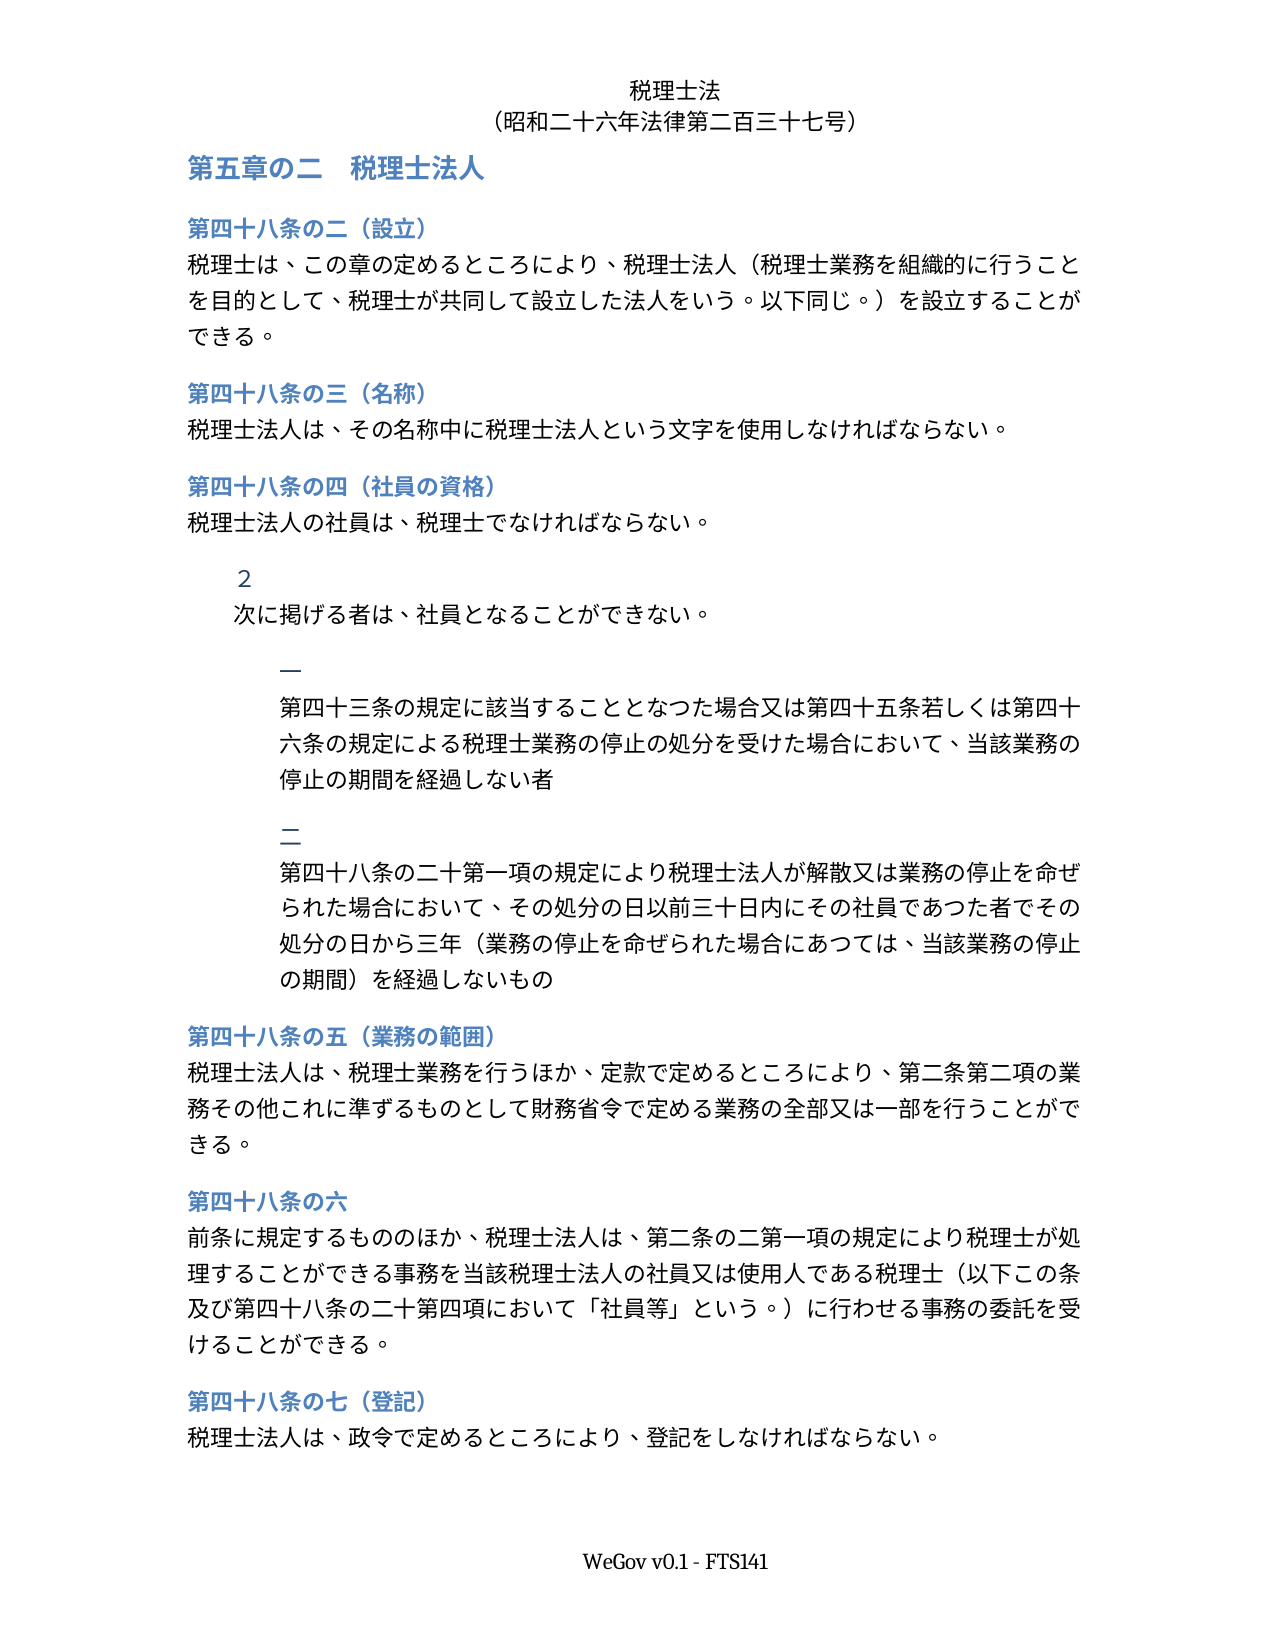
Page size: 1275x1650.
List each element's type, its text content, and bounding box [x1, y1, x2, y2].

subtitle 第四十八条の二（設立） [187, 213, 1087, 244]
subtitle 一 [279, 656, 1087, 687]
text 第四十八条の二十第一項の規定により税理士法人が解散又は業務の停止を命ぜられた場合において、その処分の日以前三十日内にその社員であつた者でその処分の日から三年（業務の停止を命ぜられた場合にあつては、当該業務の停止の期間）を経過しないもの [279, 856, 1087, 996]
subtitle 二 [279, 821, 1087, 852]
text 税理士法人は、その名称中に税理士法人という文字を使用しなければならない。 [187, 414, 1087, 445]
text 税理士は、この章の定めるところにより、税理士法人（税理士業務を組織的に行うことを目的として、税理士が共同して設立した法人をいう。以下同じ。）を設立することができる。 [187, 249, 1087, 352]
text 税理士法人は、税理士業務を行うほか、定款で定めるところにより、第二条第二項の業務その他これに準ずるものとして財務省令で定める業務の全部又は一部を行うことができる。 [187, 1057, 1087, 1160]
text 税理士法人の社員は、税理士でなければならない。 [187, 506, 1087, 538]
subtitle 第四十八条の五（業務の範囲） [187, 1021, 1087, 1052]
text 税理士法人は、政令で定めるところにより、登記をしなければならない。 [187, 1422, 1087, 1453]
text 第四十三条の規定に該当することとなつた場合又は第四十五条若しくは第四十六条の規定による税理士業務の停止の処分を受けた場合において、当該業務の停止の期間を経過しない者 [279, 692, 1087, 795]
subtitle 第四十八条の七（登記） [187, 1386, 1087, 1417]
text 前条に規定するもののほか、税理士法人は、第二条の二第一項の規定により税理士が処理することができる事務を当該税理士法人の社員又は使用人である税理士（以下この条及び第四十八条の二十第四項において「社員等」という。）に行わせる事務の委託を受けることができる。 [187, 1222, 1087, 1361]
subtitle 第四十八条の六 [187, 1186, 1087, 1217]
subtitle 第四十八条の三（名称） [187, 378, 1087, 409]
text 次に掲げる者は、社員となることができない。 [233, 599, 1087, 630]
subtitle 第五章の二 税理士法人 [187, 150, 1087, 187]
subtitle ２ [233, 563, 1087, 594]
subtitle 第四十八条の四（社員の資格） [187, 471, 1087, 502]
